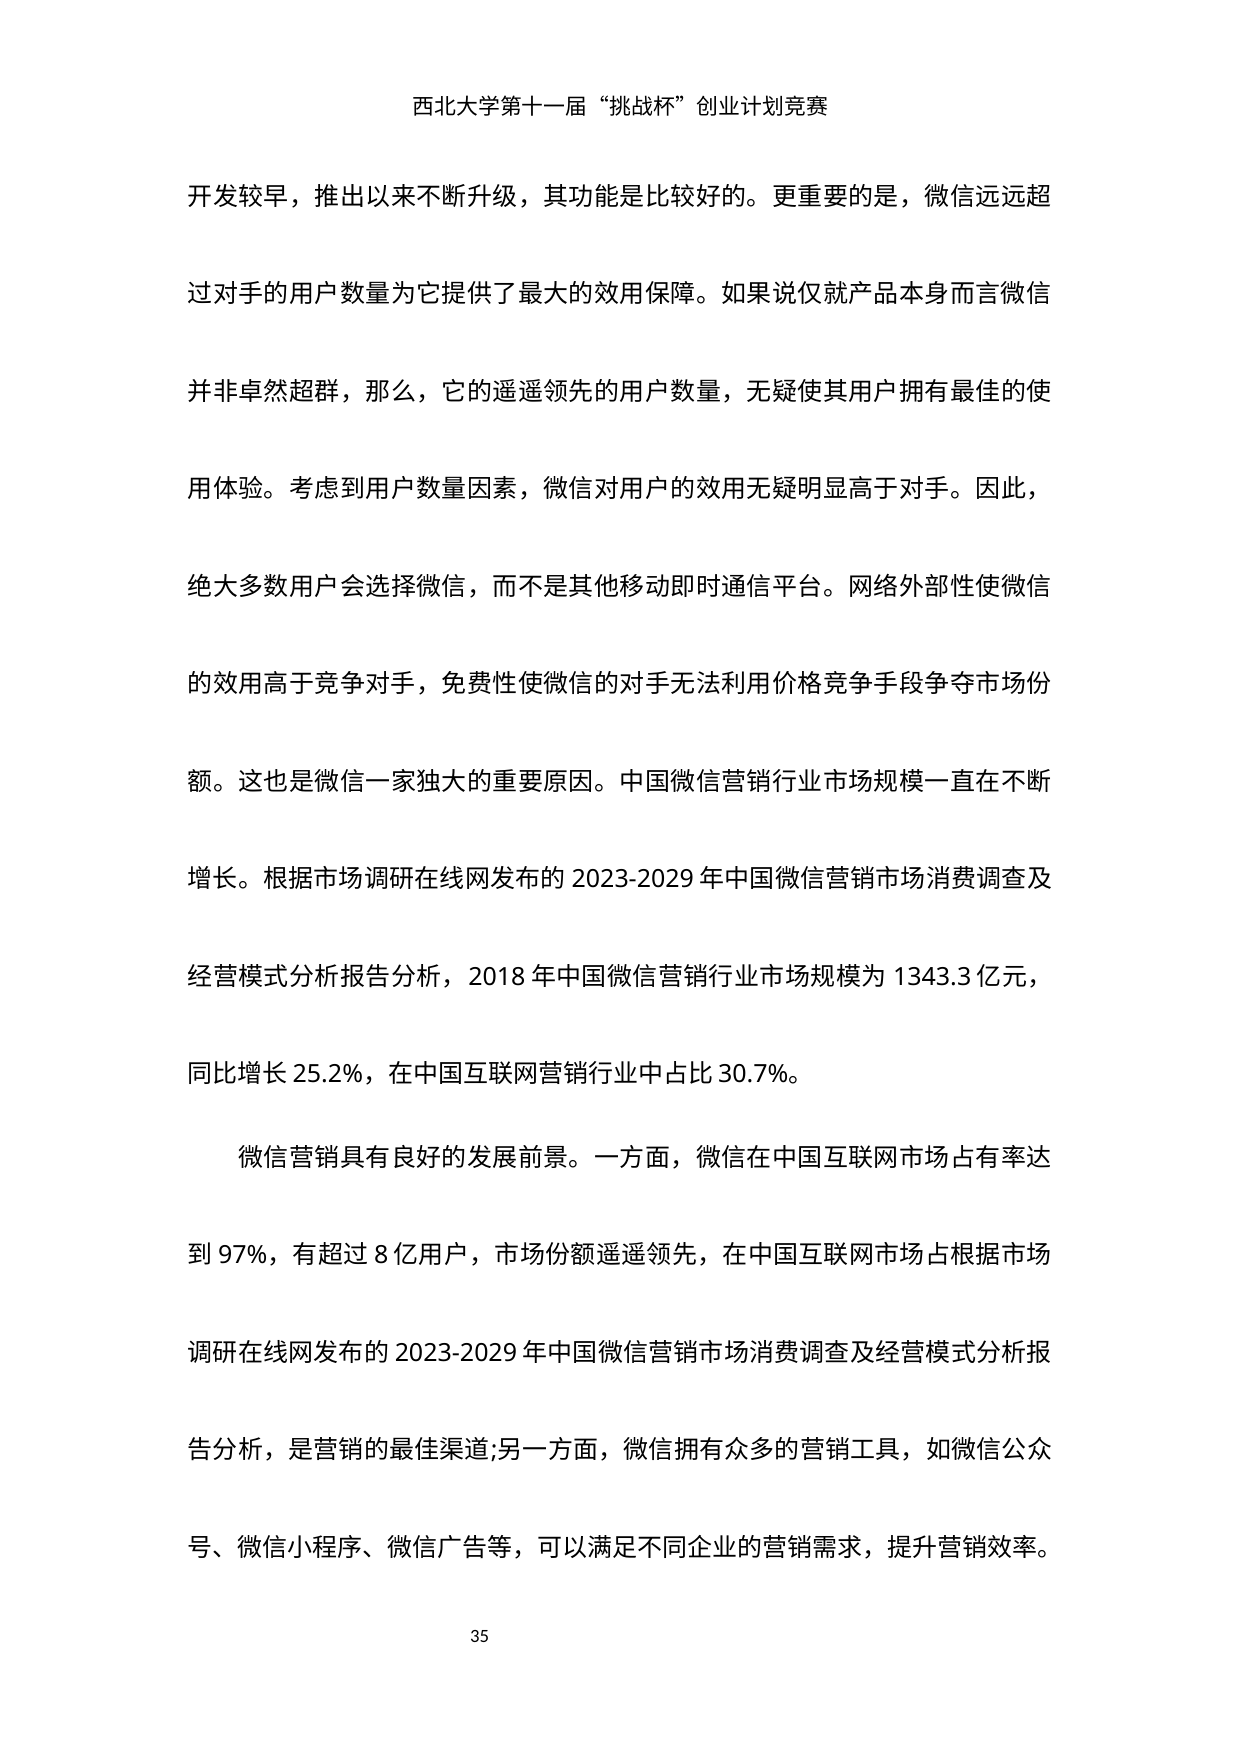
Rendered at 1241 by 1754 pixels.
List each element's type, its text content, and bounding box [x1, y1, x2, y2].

list 微信营销具有良好的发展前景。一方面，微信在中国互联网市场占有率达到97%，有超过8亿用户，市场份额遥遥领先，在中国互联网市场占根据市场调研在线网发布的2023-2029年中国微信营销市场消费调查及经营模式分析报告分析，是营销的最佳渠道;另一方面，微信拥有众多的营销工具，如微信公众号、微信小程序、微信广告等，可以满足不同企业的营销需求，提升营销效率。 [187, 1123, 1053, 1578]
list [187, 162, 1053, 1104]
